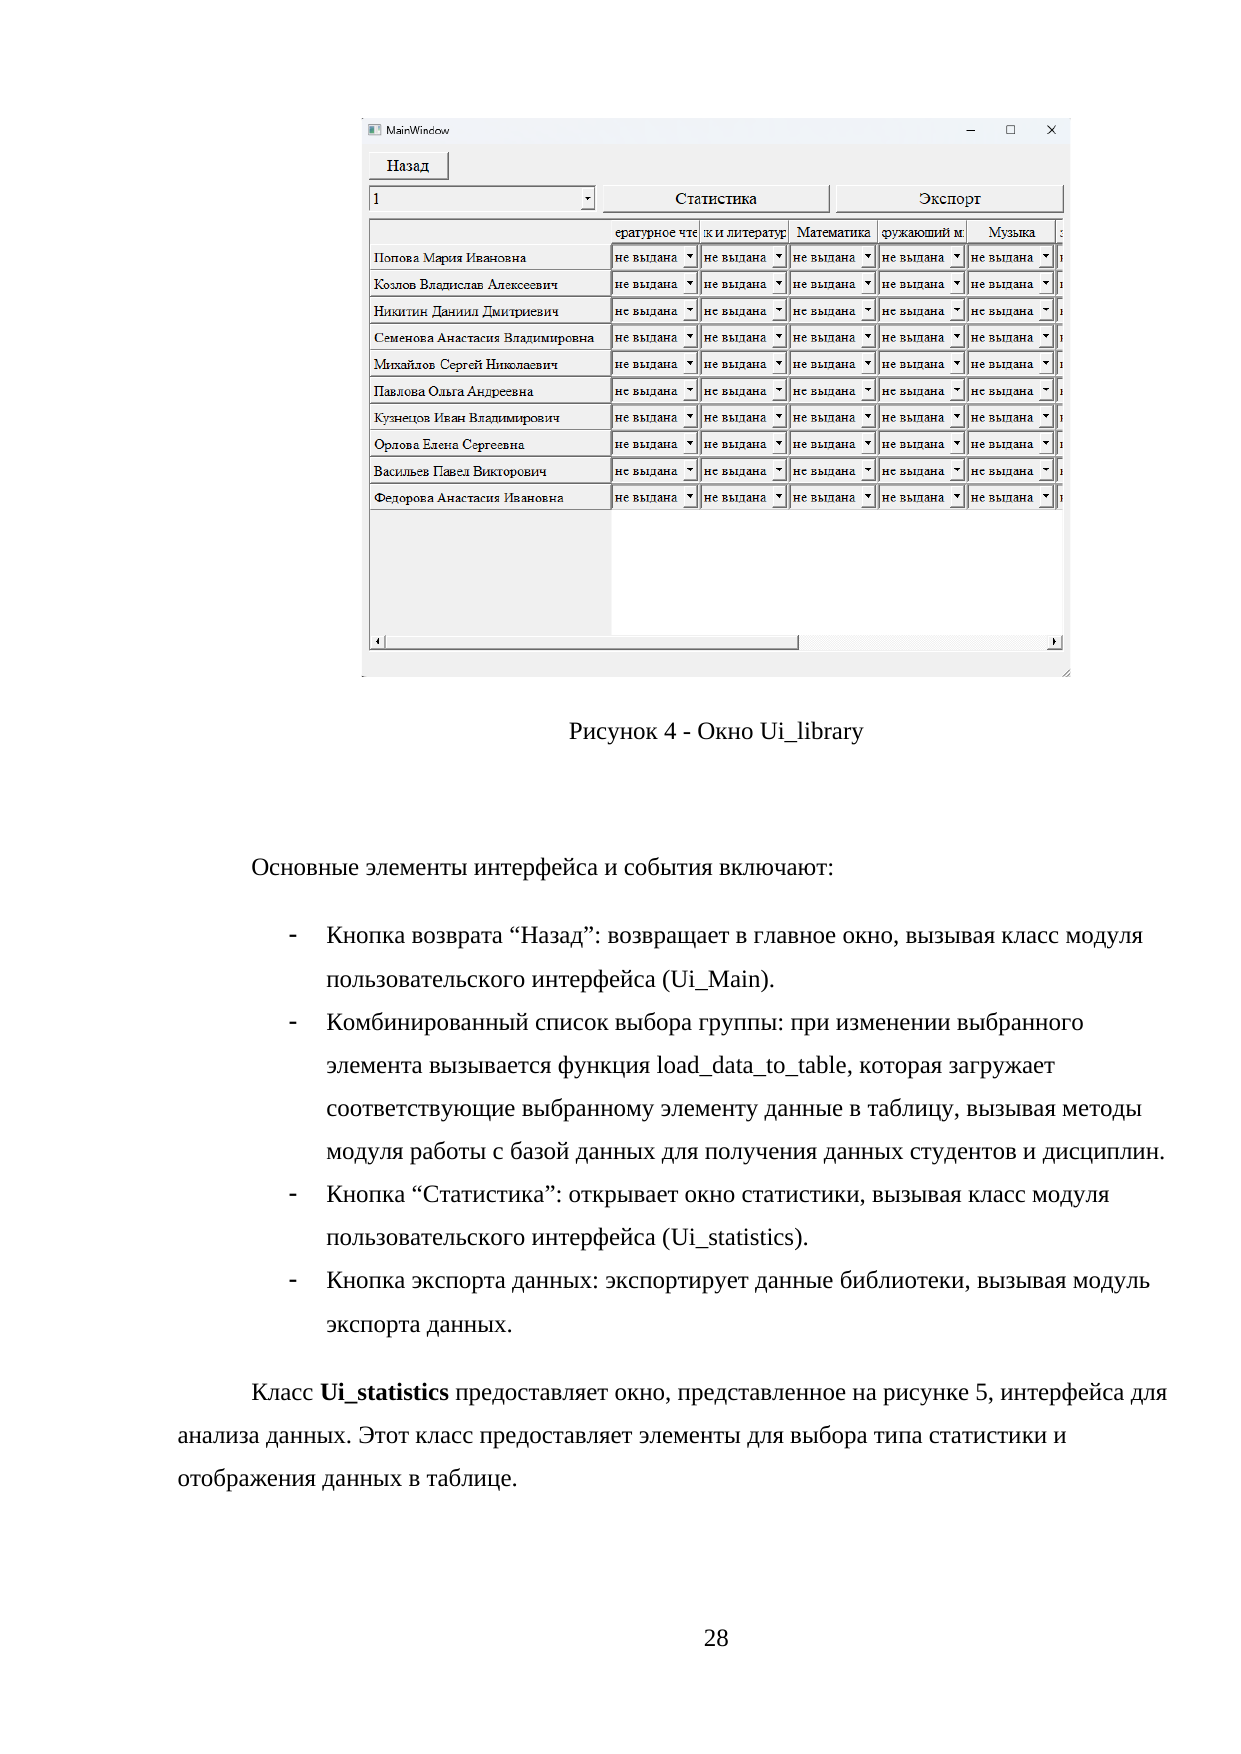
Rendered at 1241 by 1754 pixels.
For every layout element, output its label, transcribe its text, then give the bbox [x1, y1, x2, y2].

text Рисунок 4 - Окно Ui_library [177, 716, 1181, 745]
text Основные элементы интерфейса и события включают: [177, 852, 1181, 881]
text Класс Ui_statistics предоставляет окно, представленное на рисунке 5, интерфейса для анализа данных. Этот класс предоставляет элементы для выбора типа статистики и отображения данных в таблице. [177, 1377, 1181, 1492]
list Кнопка экспорта данных: экспортирует данные библиотеки, вызывая модуль экспорта данных. [288, 1266, 1181, 1337]
list Кнопка “Cтатистика”: открывает окно статистики, вызывая класс модуля пользовательского интерфейса (Ui_statistics). [288, 1179, 1181, 1251]
list Кнопка возврата “Назад”: возвращает в главное окно, вызывая класс модуля пользовательского интерфейса (Ui_Main). [288, 921, 1181, 992]
list Комбинированный список выбора группы: при изменении выбранного элемента вызывается функция load_data_to_table, которая загружает соответствующие выбранному элементу данные в таблицу, вызывая методы модуля работы с базой данных для получения данных студентов и дисциплин. [288, 1007, 1181, 1165]
picture [361, 118, 1071, 677]
